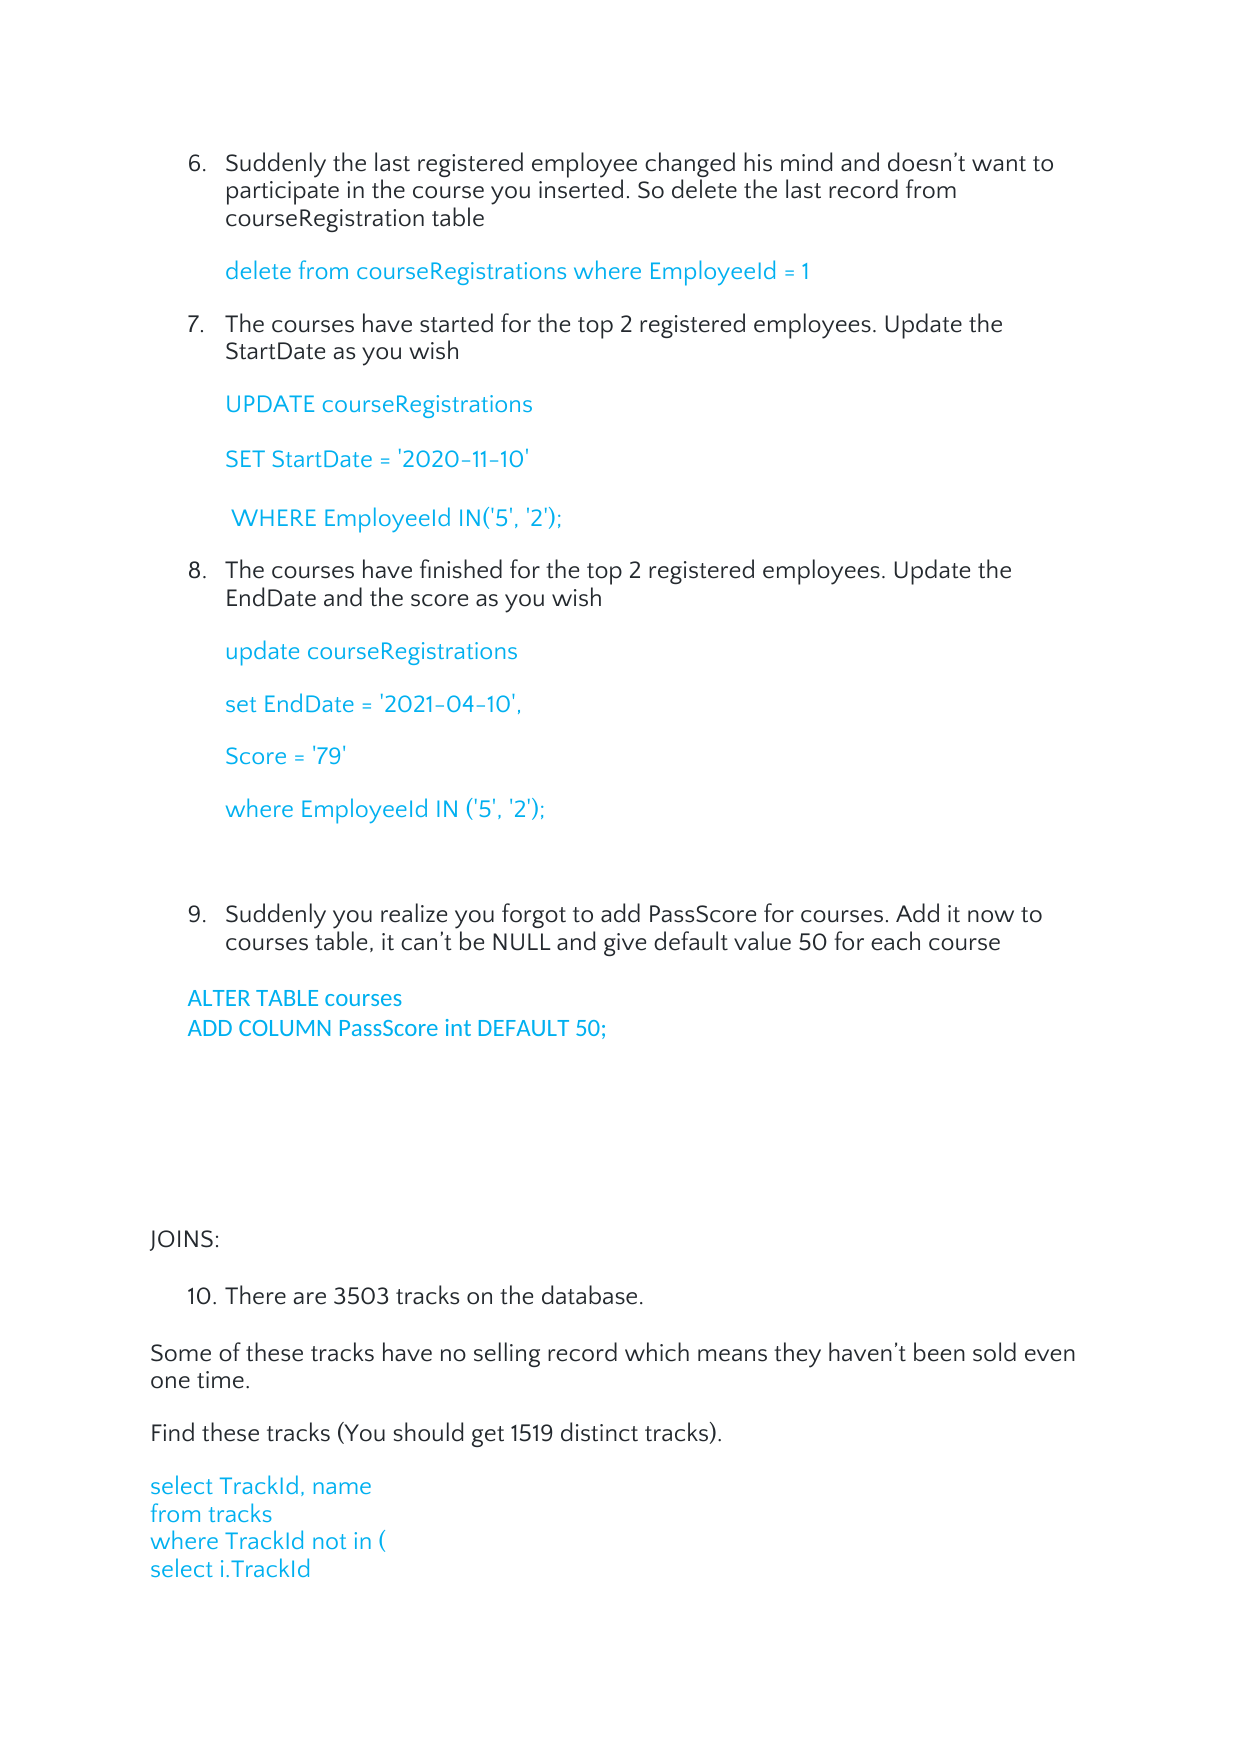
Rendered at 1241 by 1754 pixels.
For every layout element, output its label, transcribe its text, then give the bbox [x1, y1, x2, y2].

list There are 3503 tracks on the database. [187, 1283, 1090, 1311]
text SET StartDate = '2020-11-10' [225, 447, 1090, 474]
text where EmployeeId IN ('5', '2'); [225, 796, 1090, 824]
list Suddenly the last registered employee changed his mind and doesn’t want to participate in the course you inserted. So delete the last record from courseRegistration table [187, 150, 1090, 233]
text delete from courseRegistrations where EmployeeId = 1 [225, 258, 1090, 286]
text Score = '79' [225, 743, 1090, 771]
text ALTER TABLE courses ADD COLUMN PassScore int DEFAULT 50; [187, 982, 1090, 1043]
text select i.TrackId [150, 1556, 1090, 1584]
text WHERE EmployeeId IN('5', '2'); [225, 505, 1090, 533]
text Find these tracks (You should get 1519 distinct tracks). [150, 1420, 1090, 1448]
text set EndDate = '2021-04-10', [225, 691, 1090, 718]
text select TrackId, name [150, 1473, 1090, 1501]
list Suddenly you realize you forgot to add PassScore for courses. Add it now to courses table, it can’t be NULL and give default value 50 for each course [187, 902, 1090, 957]
text update courseRegistrations [225, 638, 1090, 666]
text UPDATE courseRegistrations [225, 391, 1090, 419]
list The courses have finished for the top 2 registered employees. Update the EndDate and the score as you wish [187, 558, 1090, 613]
text Some of these tracks have no selling record which means they haven’t been sold even one time. [150, 1340, 1090, 1395]
list The courses have started for the top 2 registered employees. Update the StartDate as you wish [187, 311, 1090, 366]
text JOINS: [150, 1226, 1090, 1254]
text where TrackId not in ( [150, 1528, 1090, 1556]
text from tracks [150, 1501, 1090, 1528]
